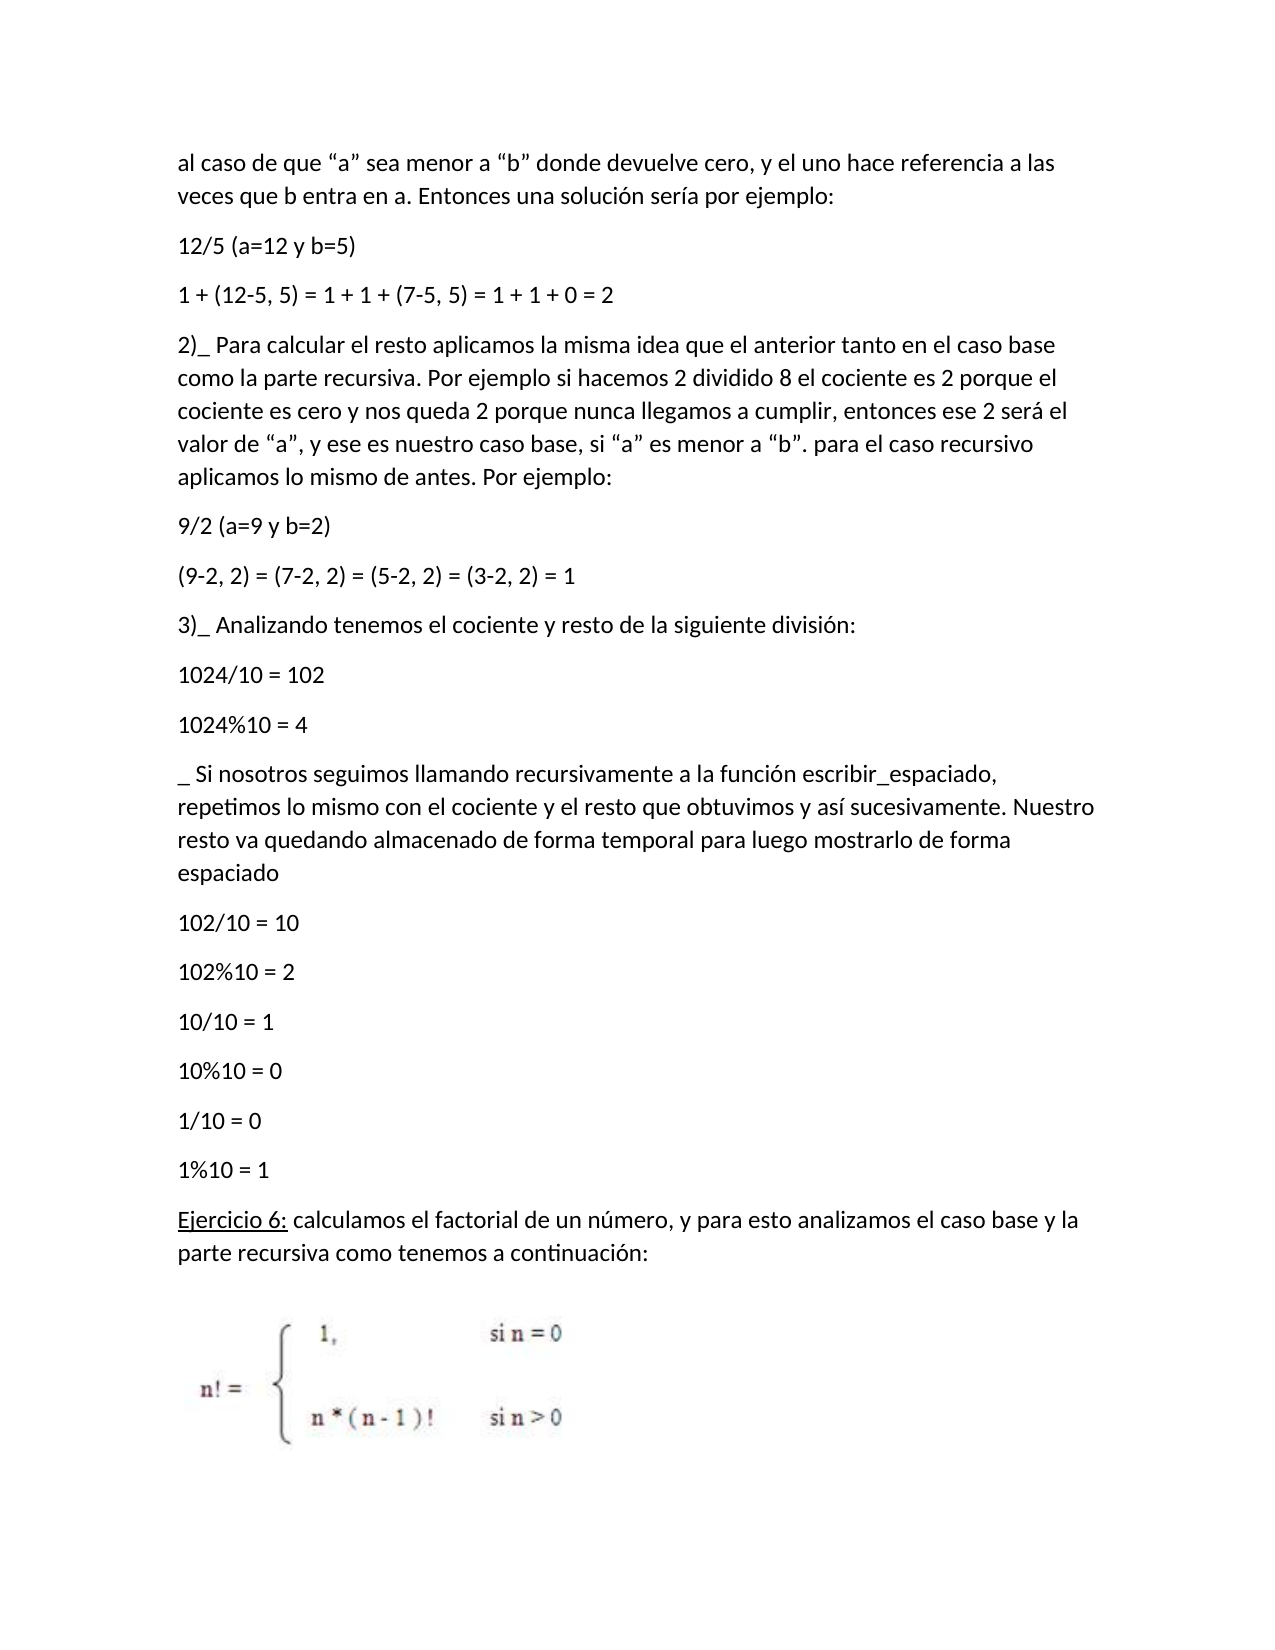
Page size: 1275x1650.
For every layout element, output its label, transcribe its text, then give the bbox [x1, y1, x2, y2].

text _ Si nosotros seguimos llamando recursivamente a la función escribir_espaciado, repetimos lo mismo con el cociente y el resto que obtuvimos y así sucesivamente. Nuestro resto va quedando almacenado de forma temporal para luego mostrarlo de forma espaciado [177, 758, 1098, 888]
text 1/10 = 0 [177, 1105, 1098, 1136]
text 1 + (12-5, 5) = 1 + 1 + (7-5, 5) = 1 + 1 + 0 = 2 [177, 280, 1098, 310]
text 102%10 = 2 [177, 956, 1098, 987]
text 102/10 = 10 [177, 907, 1098, 937]
text 1024/10 = 102 [177, 659, 1098, 690]
text 12/5 (a=12 y b=5) [177, 230, 1098, 261]
text 3)_ Analizando tenemos el cociente y resto de la siguiente división: [177, 610, 1098, 640]
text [177, 148, 1098, 211]
text 10%10 = 0 [177, 1056, 1098, 1086]
text 9/2 (a=9 y b=2) [177, 511, 1098, 541]
text 2)_ Para calcular el resto aplicamos la misma idea que el anterior tanto en el caso base como la parte recursiva. Por ejemplo si hacemos 2 dividido 8 el cociente es 2 porque el cociente es cero y nos queda 2 porque nunca llegamos a cumplir, entonces ese 2 será el valor de “a”, y ese es nuestro caso base, si “a” es menor a “b”. para el caso recursivo aplicamos lo mismo de antes. Por ejemplo: [177, 329, 1098, 491]
text Ejercicio 6: calculamos el factorial de un número, y para esto analizamos el caso base y la parte recursiva como tenemos a continuación: [177, 1204, 1098, 1268]
text 1%10 = 1 [177, 1155, 1098, 1185]
text (9-2, 2) = (7-2, 2) = (5-2, 2) = (3-2, 2) = 1 [177, 560, 1098, 591]
text 10/10 = 1 [177, 1006, 1098, 1036]
text 1024%10 = 4 [177, 709, 1098, 739]
picture [177, 1288, 587, 1458]
